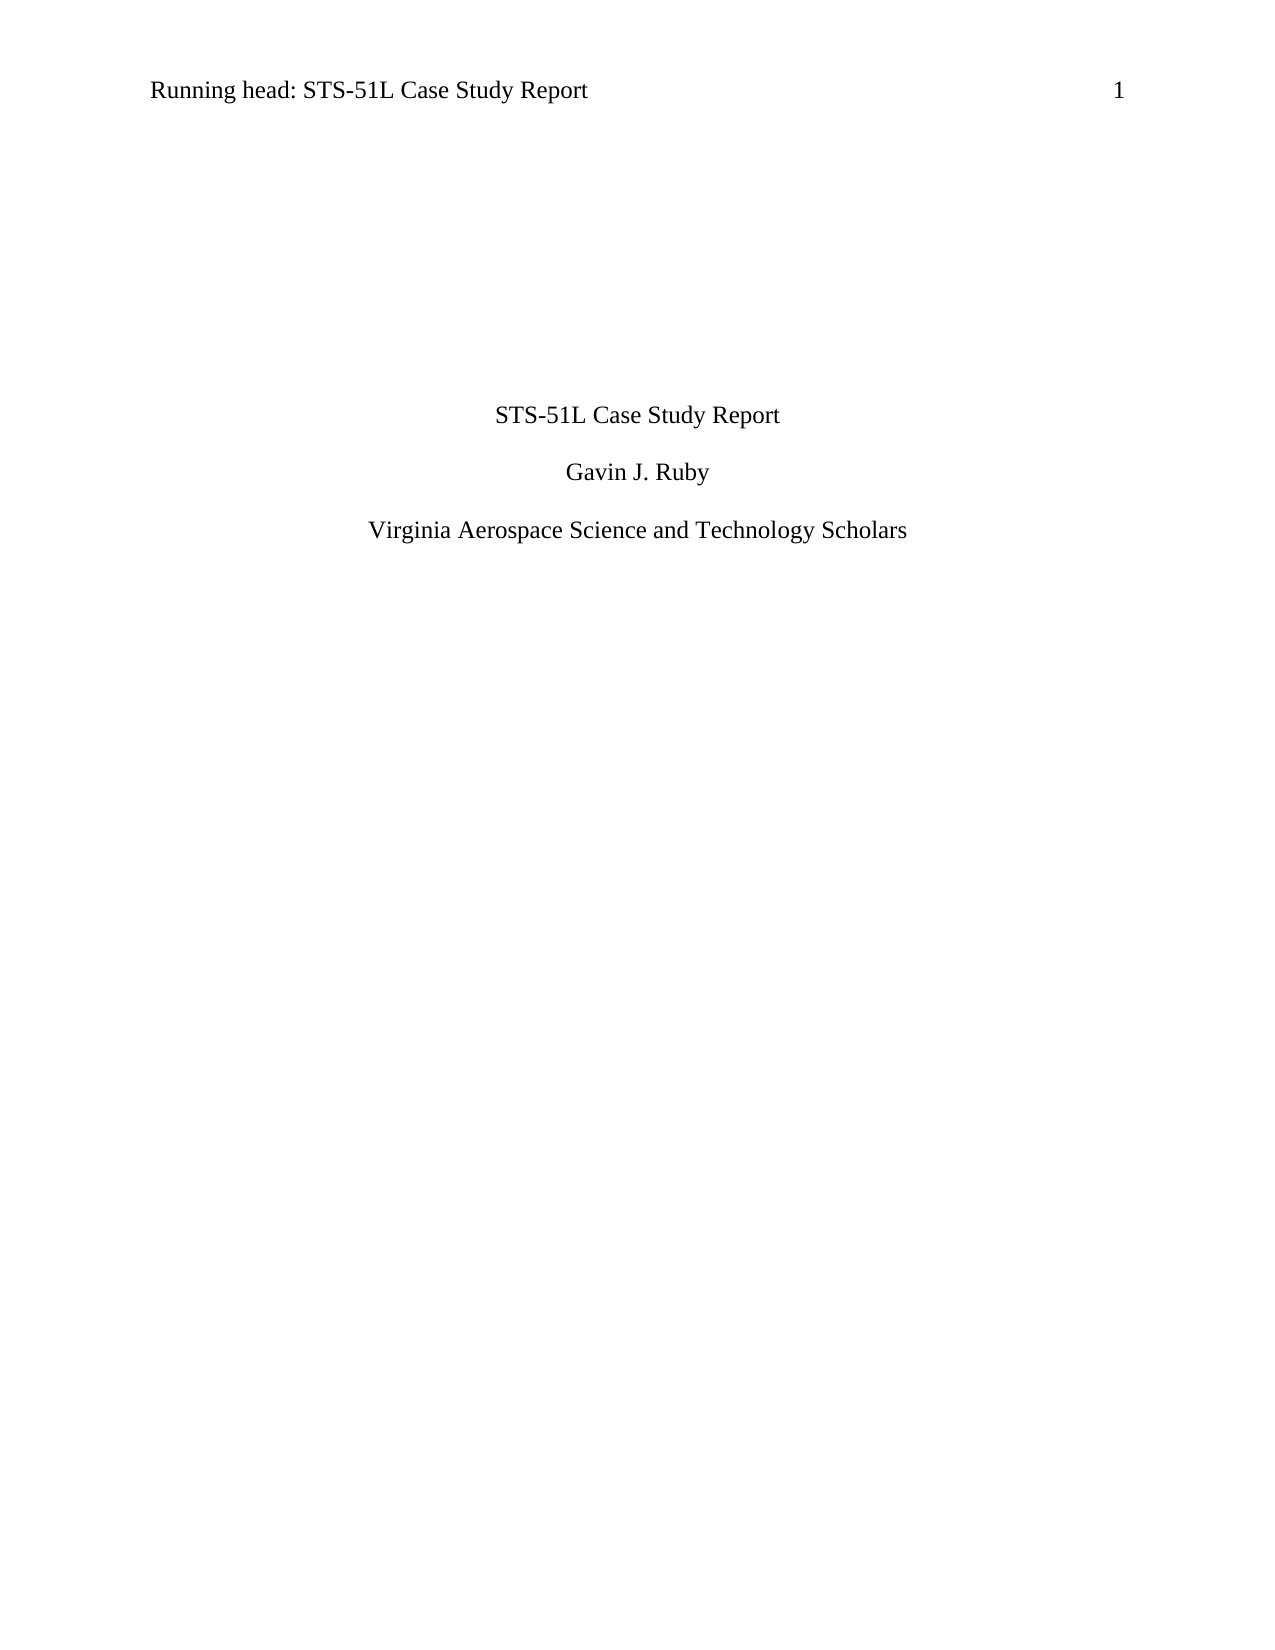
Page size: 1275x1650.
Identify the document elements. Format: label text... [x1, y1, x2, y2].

title Virginia Aerospace Science and Technology Scholars [150, 515, 1125, 544]
title STS-51L Case Study Report [150, 400, 1125, 429]
title Gavin J. Ruby [150, 457, 1125, 486]
